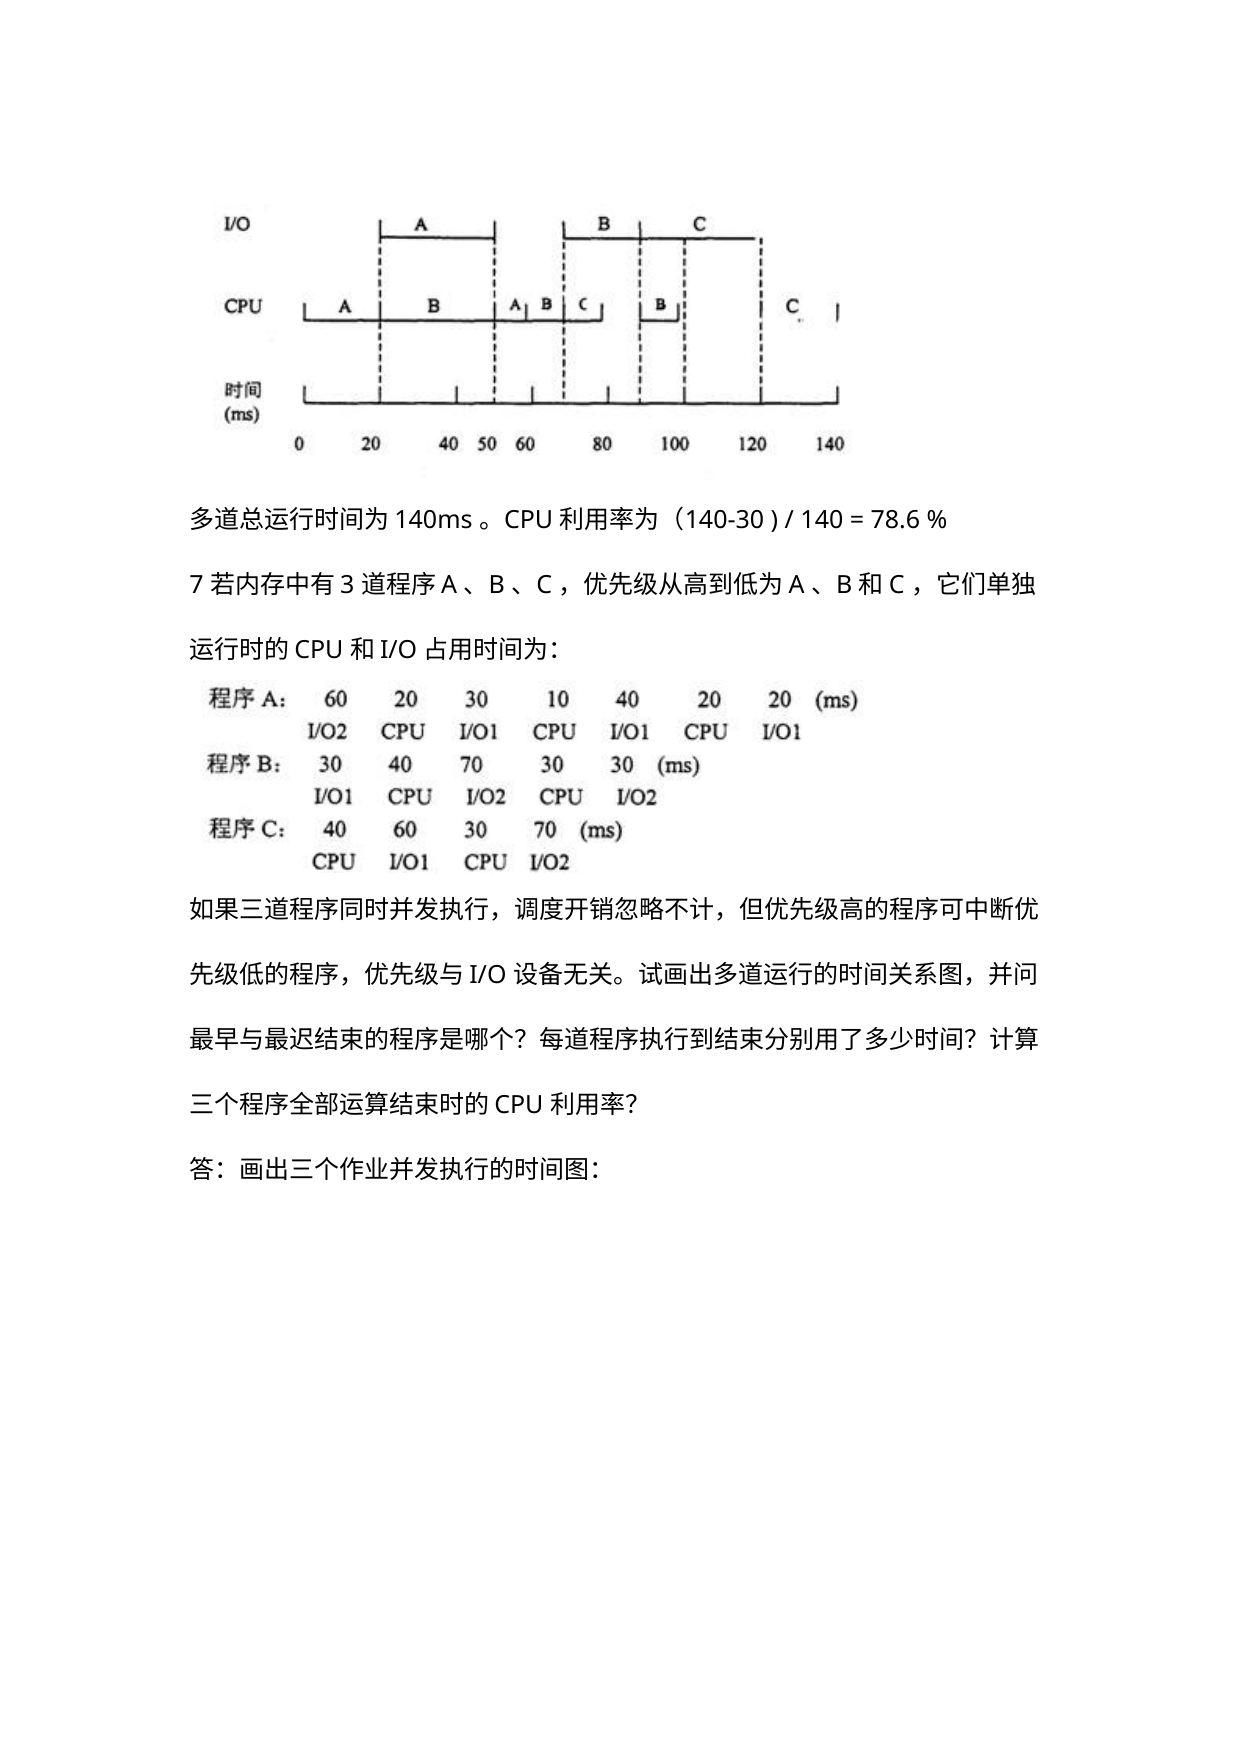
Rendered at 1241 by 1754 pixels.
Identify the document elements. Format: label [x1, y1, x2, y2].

picture [189, 192, 907, 482]
table_cell [188, 162, 1053, 1202]
picture [189, 680, 877, 873]
